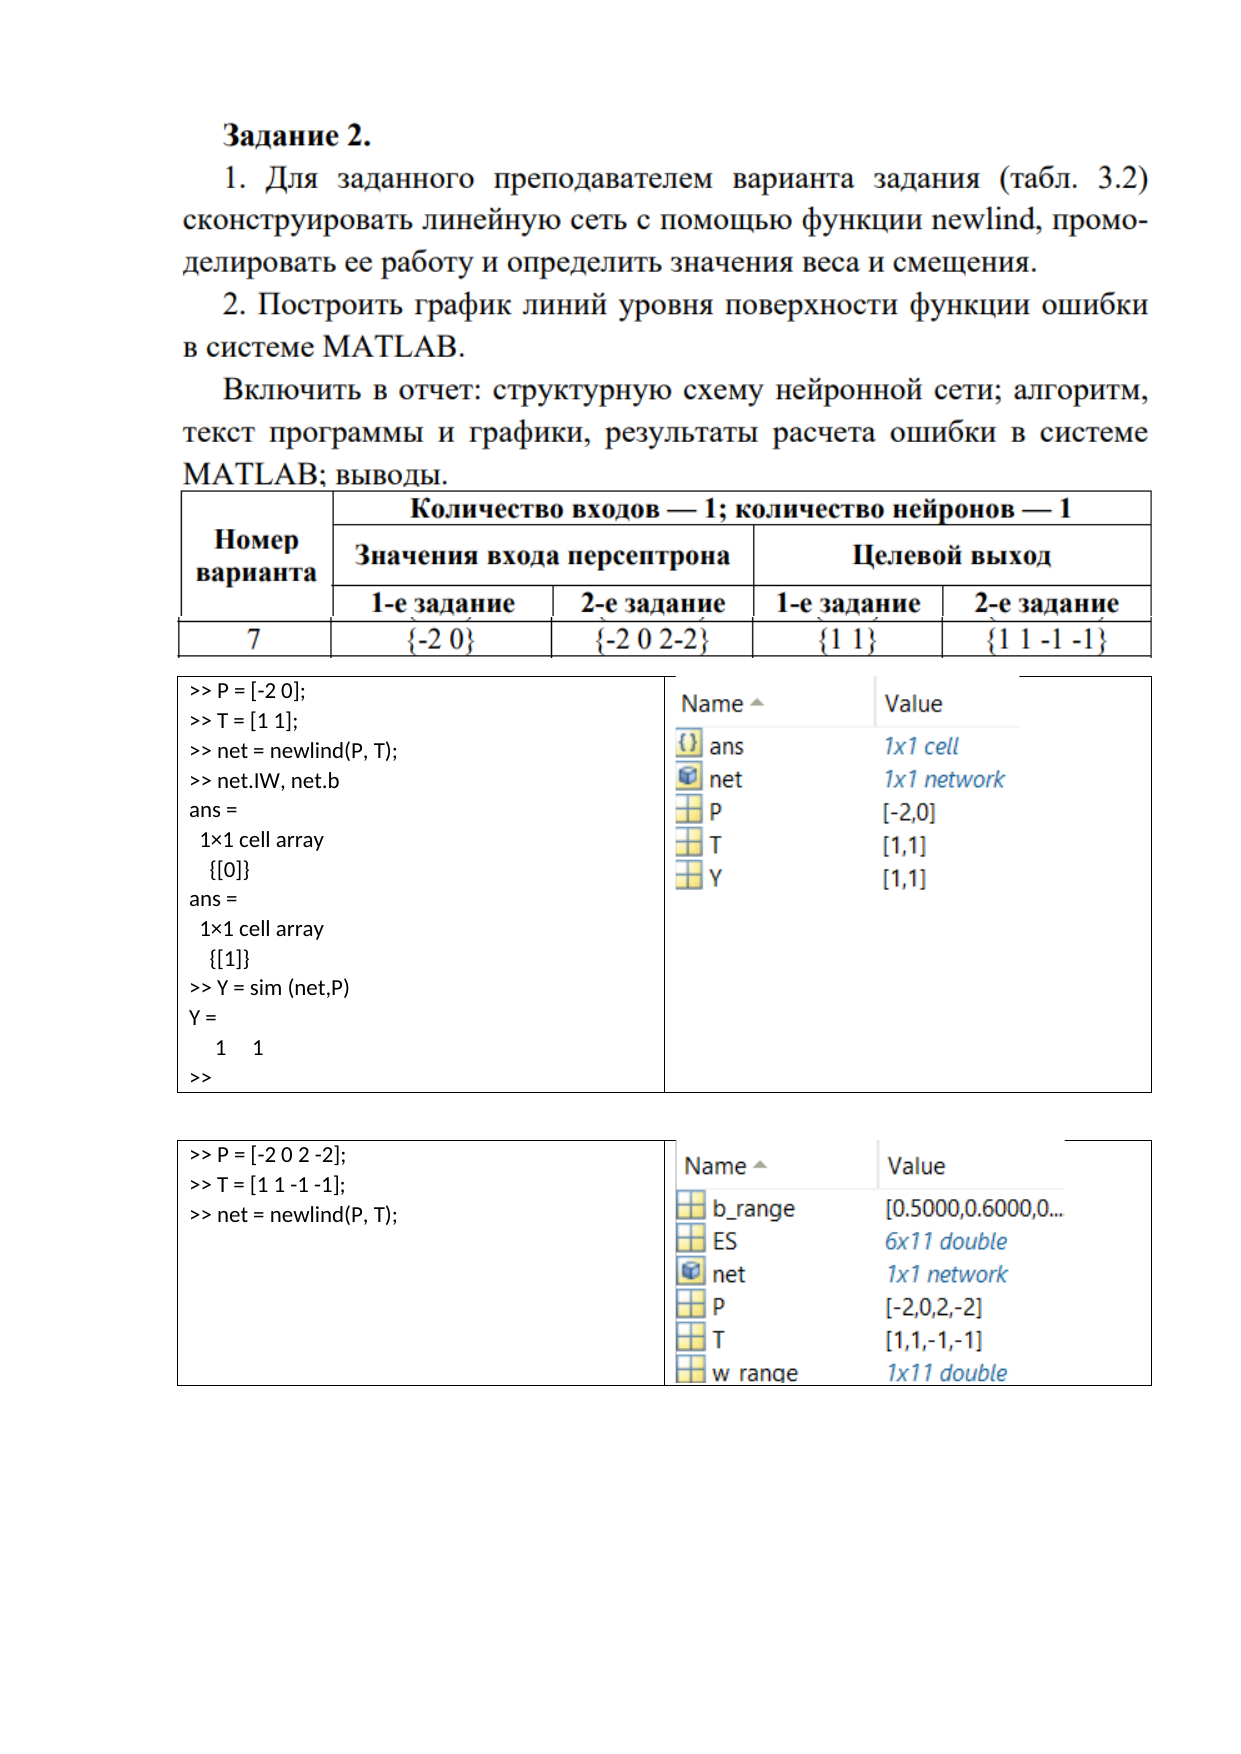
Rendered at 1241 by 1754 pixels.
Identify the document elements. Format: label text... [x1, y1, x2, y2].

picture [177, 488, 1152, 616]
table_header [665, 677, 1151, 1092]
picture [675, 676, 1020, 901]
picture [675, 1140, 1065, 1383]
picture [177, 617, 1152, 658]
table_header >> P = [-2 0]; >> T = [1 1]; >> net = newlind(P, T); >> net.IW, net.b ans = 1×1 cell array {[0]} ans = 1×1 cell array {[1]} >> Y = sim (net,P) Y = 1 1 >> [178, 677, 664, 1092]
table_header >> P = [-2 0 2 -2]; >> T = [1 1 -1 -1]; >> net = newlind(P, T); [178, 1141, 664, 1384]
picture [177, 118, 1152, 487]
table_header [665, 1141, 1151, 1384]
